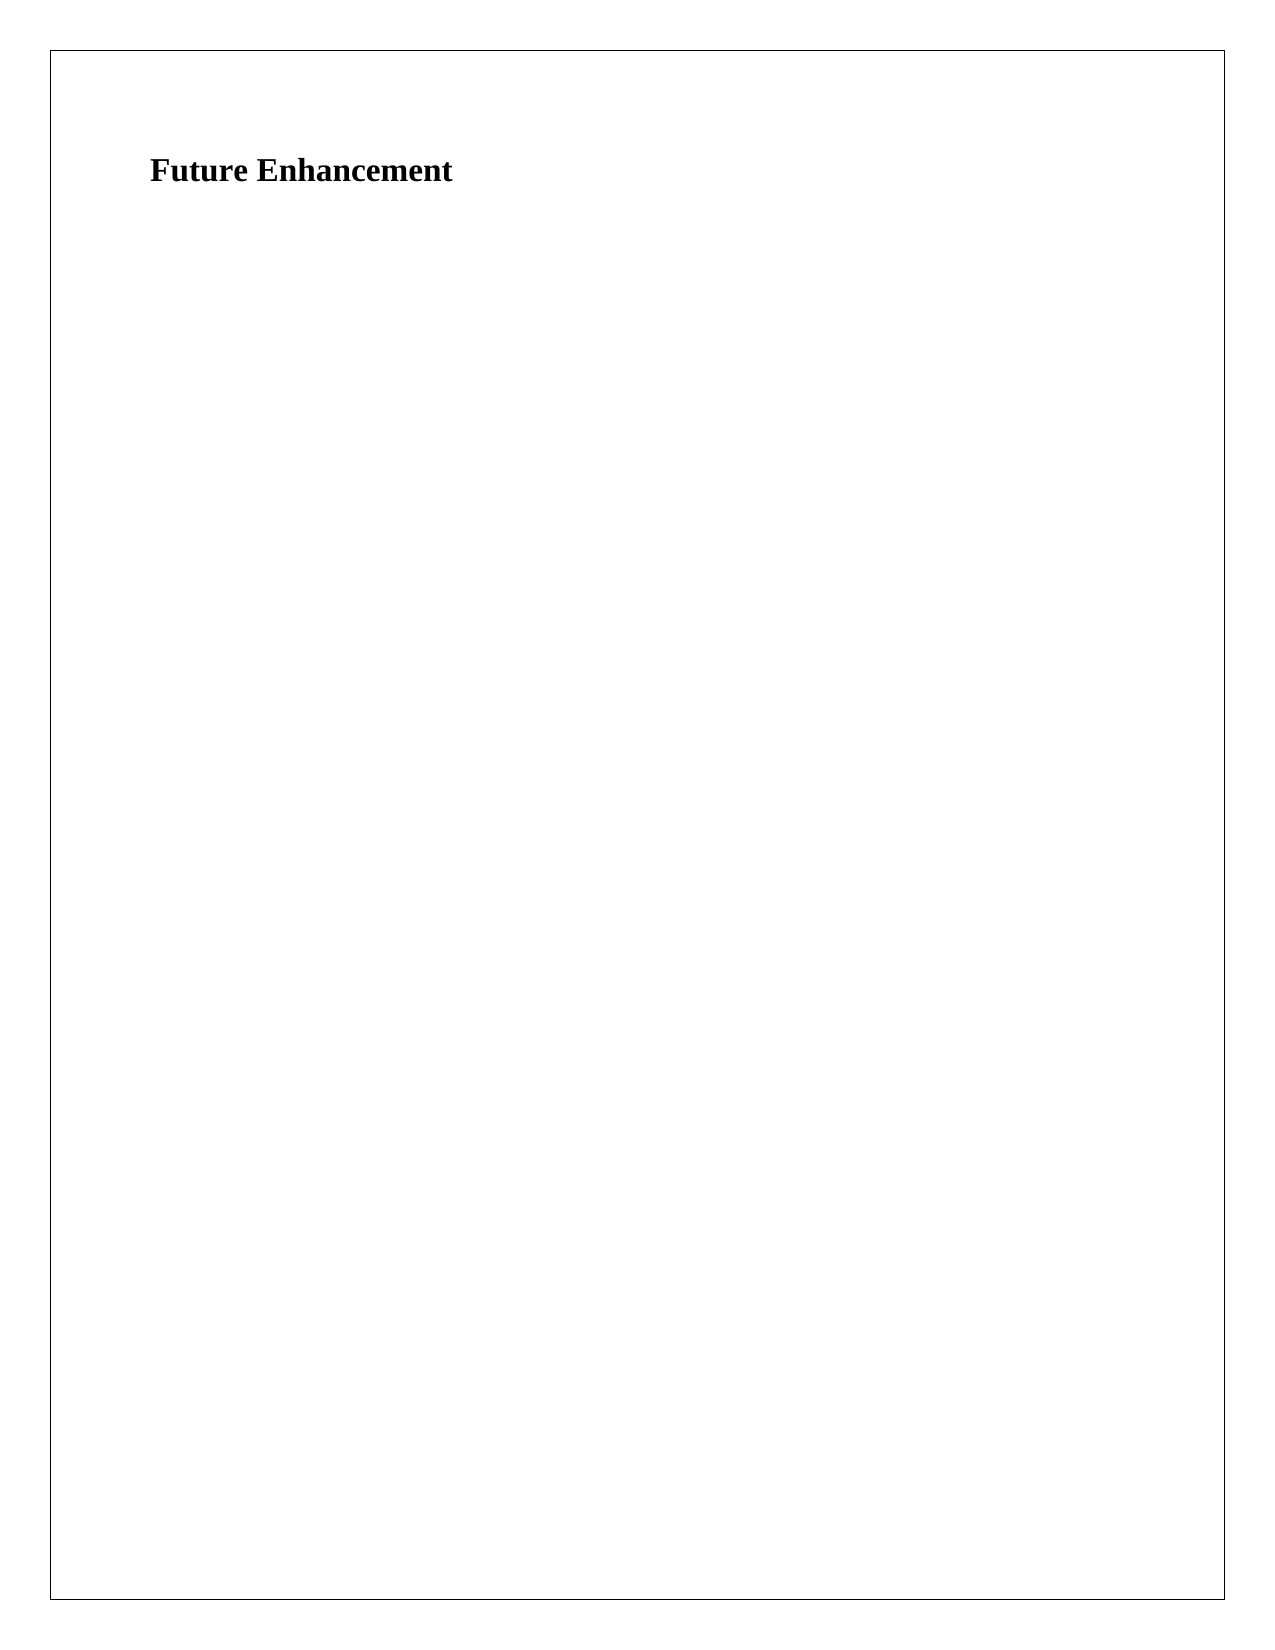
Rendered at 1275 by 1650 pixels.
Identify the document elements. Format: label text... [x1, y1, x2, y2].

text Future Enhancement [150, 150, 1125, 188]
